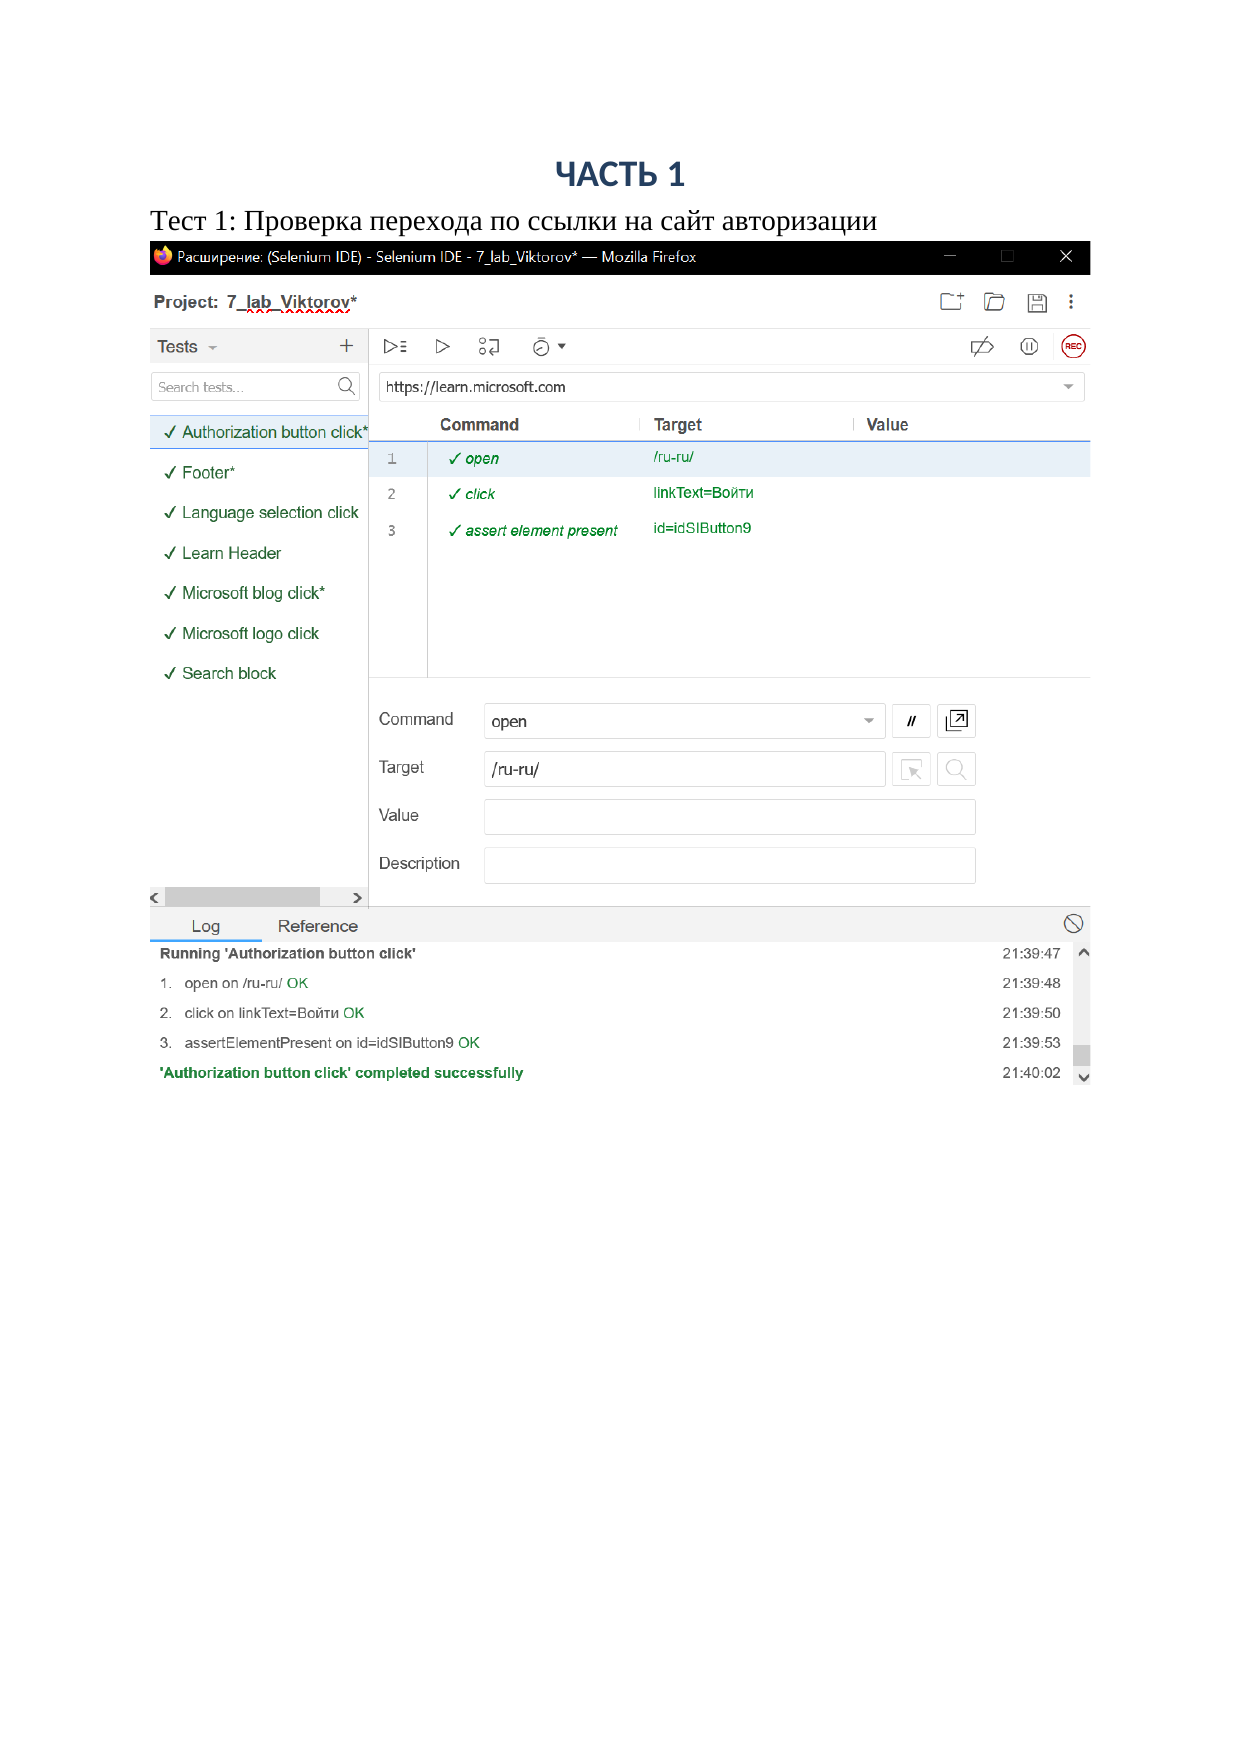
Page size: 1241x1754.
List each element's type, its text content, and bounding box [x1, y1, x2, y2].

subtitle ЧАСТЬ 1 [150, 150, 1090, 196]
text Тест 1: Проверка перехода по ссылки на сайт авторизации [150, 203, 1090, 236]
picture [150, 241, 1091, 1085]
